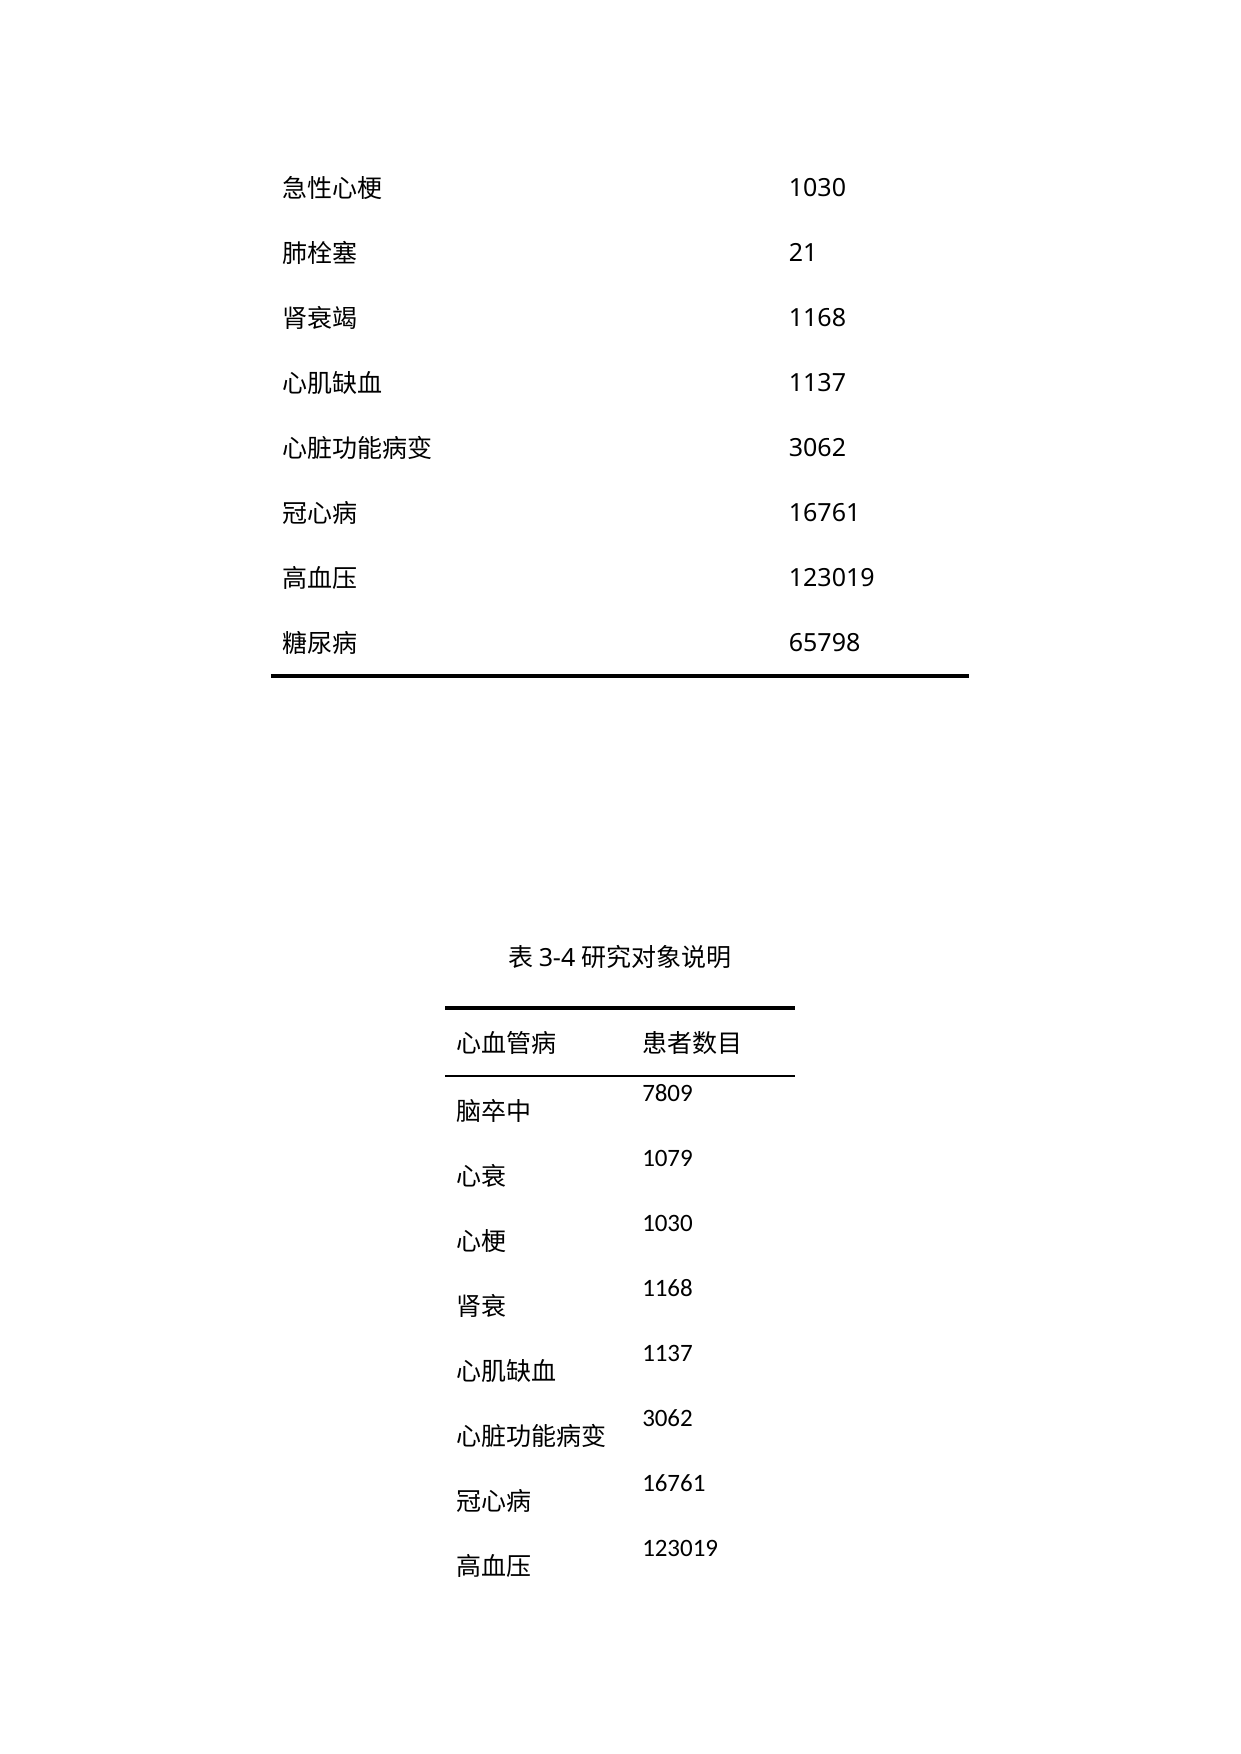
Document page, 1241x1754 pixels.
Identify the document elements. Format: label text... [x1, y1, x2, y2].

table_cell 1168 [778, 284, 969, 349]
table_cell 高血压 [445, 1532, 631, 1597]
table_cell 1137 [778, 349, 969, 414]
table_cell 1030 [778, 154, 969, 219]
table_cell 3062 [778, 414, 969, 479]
table_cell 肺栓塞 [271, 219, 777, 284]
table_cell 心肌缺血 [271, 349, 777, 414]
table_header 患者数目 [631, 1010, 795, 1074]
table_cell 肾衰竭 [271, 284, 777, 349]
table_cell 65798 [778, 609, 969, 674]
table_cell 1030 [631, 1207, 795, 1272]
table_cell 高血压 [271, 544, 777, 609]
table_cell 3062 [631, 1402, 795, 1467]
table_cell 心梗 [445, 1207, 631, 1272]
table_cell 心衰 [445, 1142, 631, 1207]
table_cell 16761 [778, 479, 969, 544]
table_cell 心脏功能病变 [271, 414, 777, 479]
table_cell 21 [778, 219, 969, 284]
table_cell 1137 [631, 1337, 795, 1402]
table_cell 冠心病 [445, 1467, 631, 1532]
table_cell 急性心梗 [271, 154, 777, 219]
table_cell 糖尿病 [271, 609, 777, 674]
table_cell 肾衰 [445, 1272, 631, 1337]
table_cell 16761 [631, 1467, 795, 1532]
table_cell 心肌缺血 [445, 1337, 631, 1402]
table_cell 脑卒中 [445, 1077, 631, 1142]
table_cell 123019 [778, 544, 969, 609]
table_cell 心脏功能病变 [445, 1402, 631, 1467]
table_cell 123019 [631, 1532, 795, 1597]
table_cell 冠心病 [271, 479, 777, 544]
table_header 心血管病 [445, 1010, 631, 1074]
table_cell 7809 [631, 1077, 795, 1142]
table_cell 1079 [631, 1142, 795, 1207]
table_cell 1168 [631, 1272, 795, 1337]
text 表3-4 研究对象说明 [187, 923, 1053, 988]
